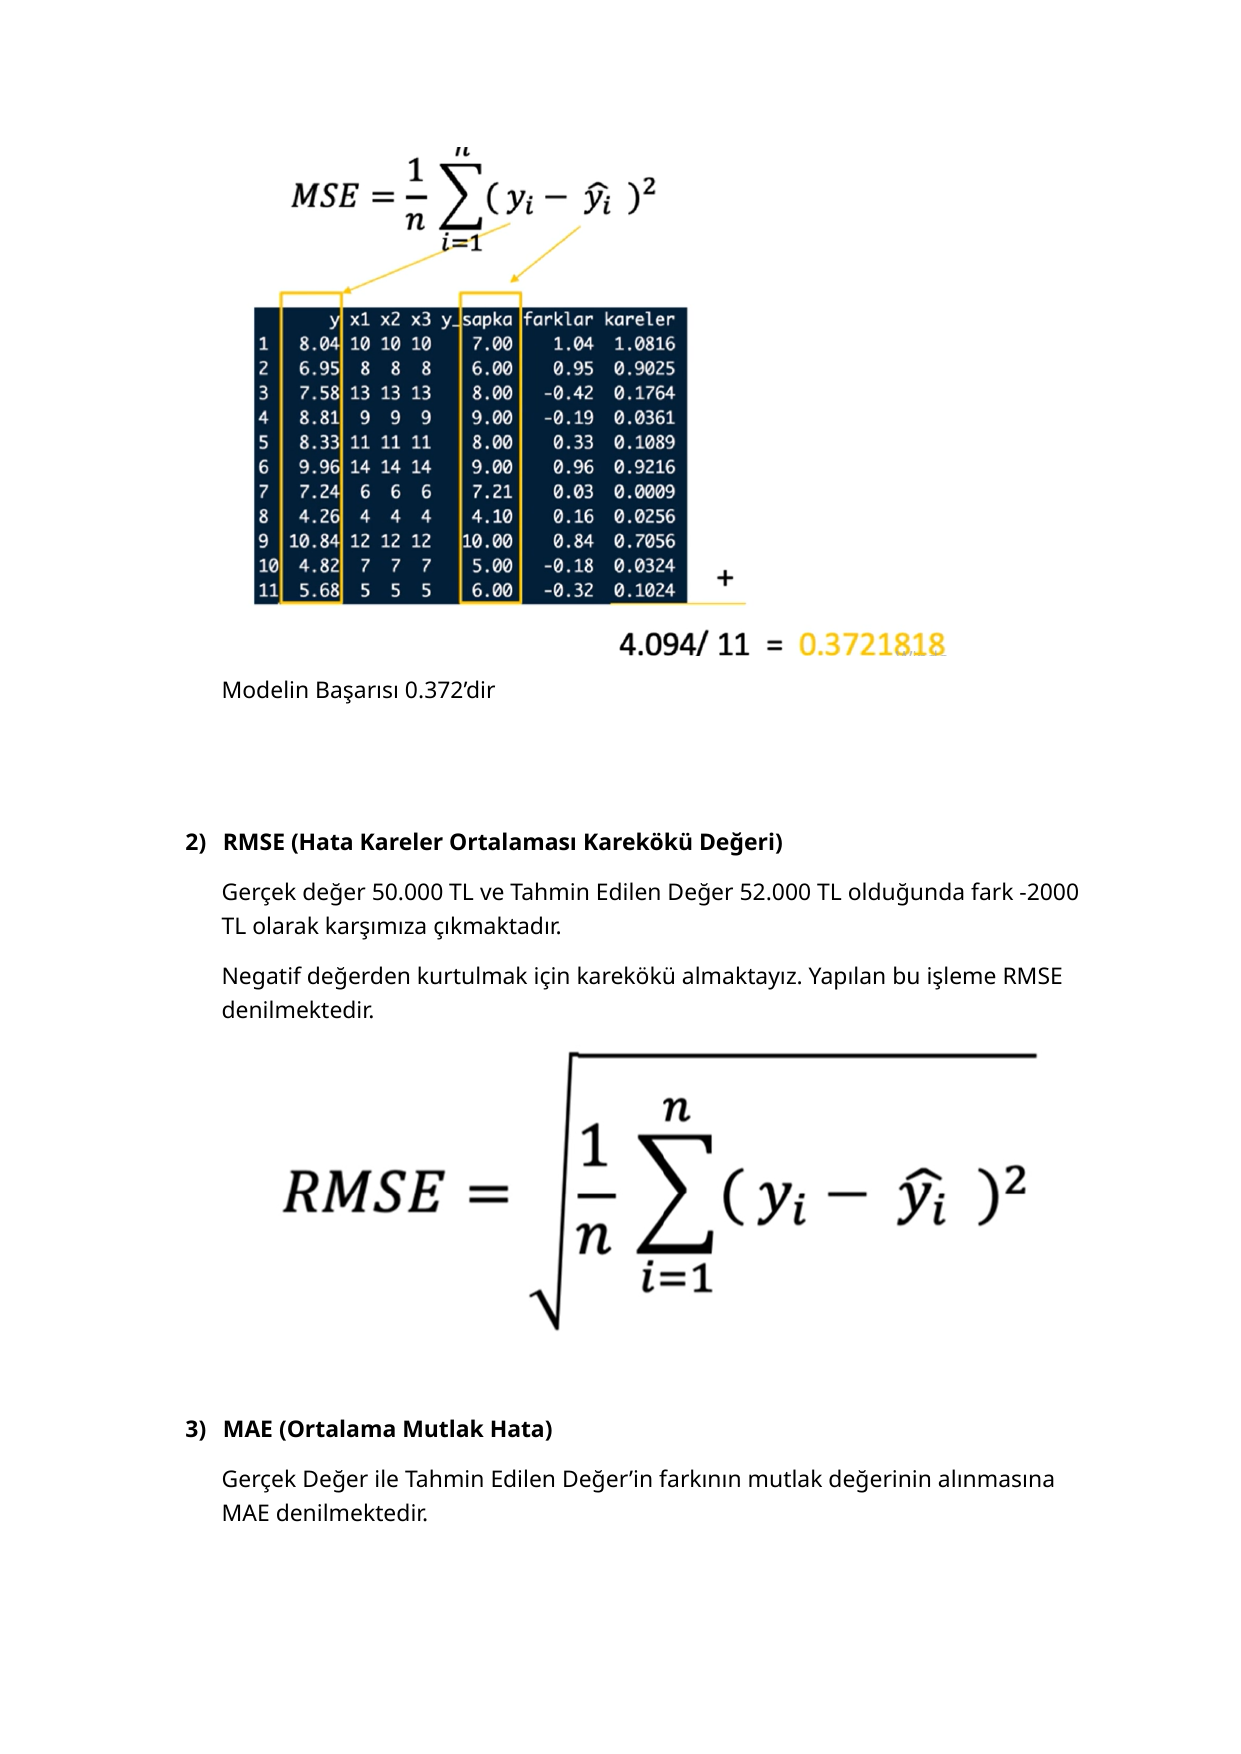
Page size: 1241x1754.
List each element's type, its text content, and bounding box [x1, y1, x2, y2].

picture [221, 147, 948, 656]
text Gerçek Değer ile Tahmin Edilen Değer’in farkının mutlak değerinin alınmasına MAE denilmektedir. [221, 1463, 1093, 1528]
text Negatif değerden kurtulmak için karekökü almaktayız. Yapılan bu işleme RMSE denilmektedir. [221, 960, 1093, 1025]
text Gerçek değer 50.000 TL ve Tahmin Edilen Değer 52.000 TL olduğunda fark -2000 TL olarak karşımıza çıkmaktadır. [221, 876, 1093, 941]
text Modelin Başarısı 0.372’dir [221, 674, 1093, 706]
list MAE (Ortalama Mutlak Hata) [185, 1413, 1093, 1444]
list RMSE (Hata Kareler Ortalaması Karekökü Değeri) [185, 826, 1093, 857]
picture [221, 1044, 1106, 1343]
